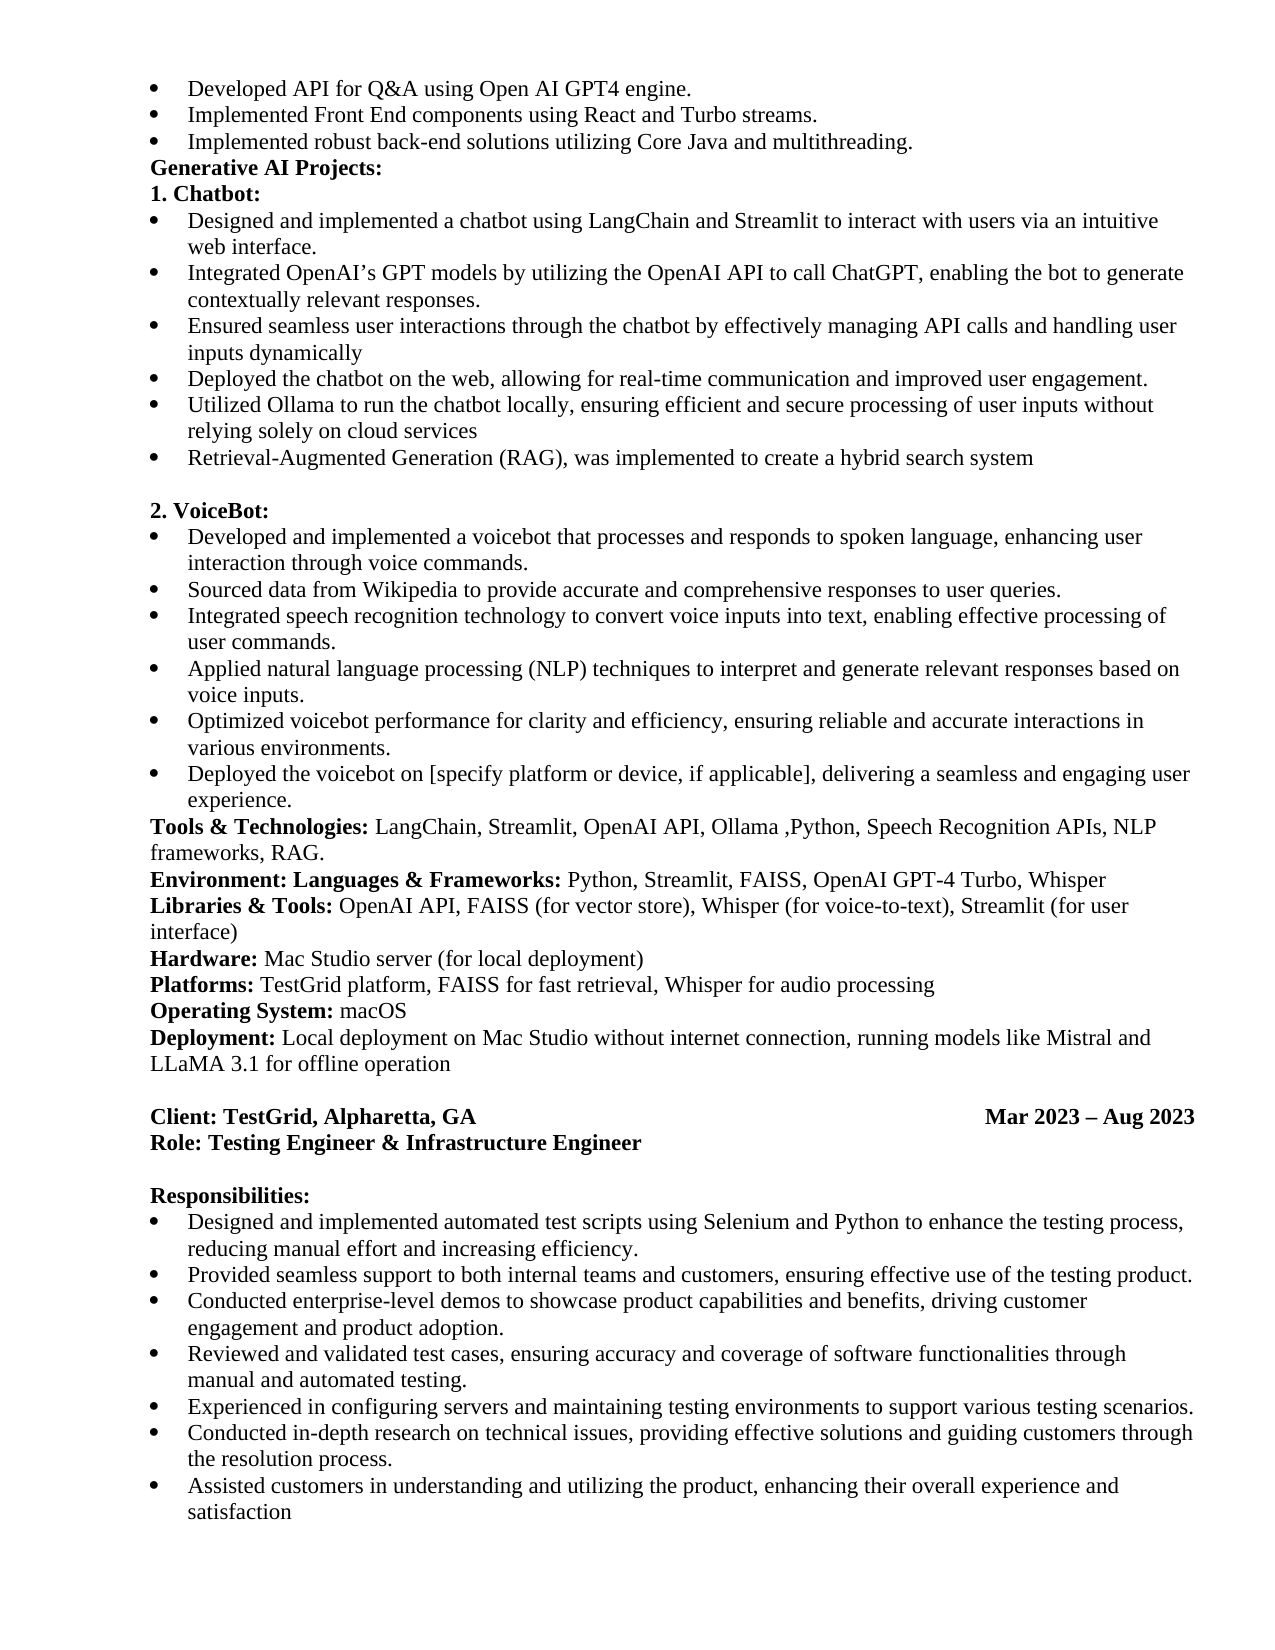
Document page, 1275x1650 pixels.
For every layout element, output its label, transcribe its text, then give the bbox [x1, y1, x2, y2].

text Environment: Languages & Frameworks: Python, Streamlit, FAISS, OpenAI GPT-4 Turbo, Whisper [150, 866, 1200, 892]
list Implemented Front End components using React and Turbo streams. [150, 101, 1200, 128]
list Optimized voicebot performance for clarity and efficiency, ensuring reliable and accurate interactions in various environments. [150, 707, 1200, 760]
list Developed and implemented a voicebot that processes and responds to spoken language, enhancing user interaction through voice commands. [150, 523, 1200, 576]
text 2. VoiceBot: [150, 497, 1200, 523]
list Designed and implemented automated test scripts using Selenium and Python to enhance the testing process, reducing manual effort and increasing efficiency. [150, 1208, 1200, 1261]
list Utilized Ollama to run the chatbot locally, ensuring efficient and secure processing of user inputs without relying solely on cloud services [150, 391, 1200, 444]
list Experienced in configuring servers and maintaining testing environments to support various testing scenarios. [150, 1393, 1200, 1419]
list Deployed the chatbot on the web, allowing for real-time communication and improved user engagement. [150, 365, 1200, 391]
list Implemented robust back-end solutions utilizing Core Java and multithreading. [150, 128, 1200, 154]
list Assisted customers in understanding and utilizing the product, enhancing their overall experience and satisfaction [150, 1472, 1200, 1524]
text Client: TestGrid, Alpharetta, GA Mar 2023 – Aug 2023 [150, 1103, 1200, 1129]
text 1. Chatbot: [150, 180, 1200, 207]
text Deployment: Local deployment on Mac Studio without internet connection, running models like Mistral and LLaMA 3.1 for offline operation [150, 1024, 1200, 1076]
text Tools & Technologies: LangChain, Streamlit, OpenAI API, Ollama ,Python, Speech Recognition APIs, NLP frameworks, RAG. [150, 813, 1200, 866]
list Applied natural language processing (NLP) techniques to interpret and generate relevant responses based on voice inputs. [150, 655, 1200, 707]
text Responsibilities: [150, 1182, 1200, 1208]
text Libraries & Tools: OpenAI API, FAISS (for vector store), Whisper (for voice-to-text), Streamlit (for user interface) [150, 892, 1200, 945]
list Developed API for Q&A using Open AI GPT4 engine. [150, 75, 1200, 101]
text Operating System: macOS [150, 997, 1200, 1024]
text Generative AI Projects: [150, 154, 1200, 180]
list Conducted enterprise-level demos to showcase product capabilities and benefits, driving customer engagement and product adoption. [150, 1287, 1200, 1340]
text Role: Testing Engineer & Infrastructure Engineer [150, 1129, 1200, 1156]
list Provided seamless support to both internal teams and customers, ensuring effective use of the testing product. [150, 1261, 1200, 1287]
list Integrated OpenAI’s GPT models by utilizing the OpenAI API to call ChatGPT, enabling the bot to generate contextually relevant responses. [150, 259, 1200, 312]
list Designed and implemented a chatbot using LangChain and Streamlit to interact with users via an intuitive web interface. [150, 207, 1200, 259]
list Retrieval-Augmented Generation (RAG), was implemented to create a hybrid search system [150, 444, 1200, 470]
list Integrated speech recognition technology to convert voice inputs into text, enabling effective processing of user commands. [150, 602, 1200, 655]
list Reviewed and validated test cases, ensuring accuracy and coverage of software functionalities through manual and automated testing. [150, 1340, 1200, 1393]
text Platforms: TestGrid platform, FAISS for fast retrieval, Whisper for audio processing [150, 971, 1200, 997]
list Deployed the voicebot on [specify platform or device, if applicable], delivering a seamless and engaging user experience. [150, 760, 1200, 813]
list Sourced data from Wikipedia to provide accurate and comprehensive responses to user queries. [150, 576, 1200, 602]
text Hardware: Mac Studio server (for local deployment) [150, 945, 1200, 971]
list Conducted in-depth research on technical issues, providing effective solutions and guiding customers through the resolution process. [150, 1419, 1200, 1472]
list Ensured seamless user interactions through the chatbot by effectively managing API calls and handling user inputs dynamically [150, 312, 1200, 365]
